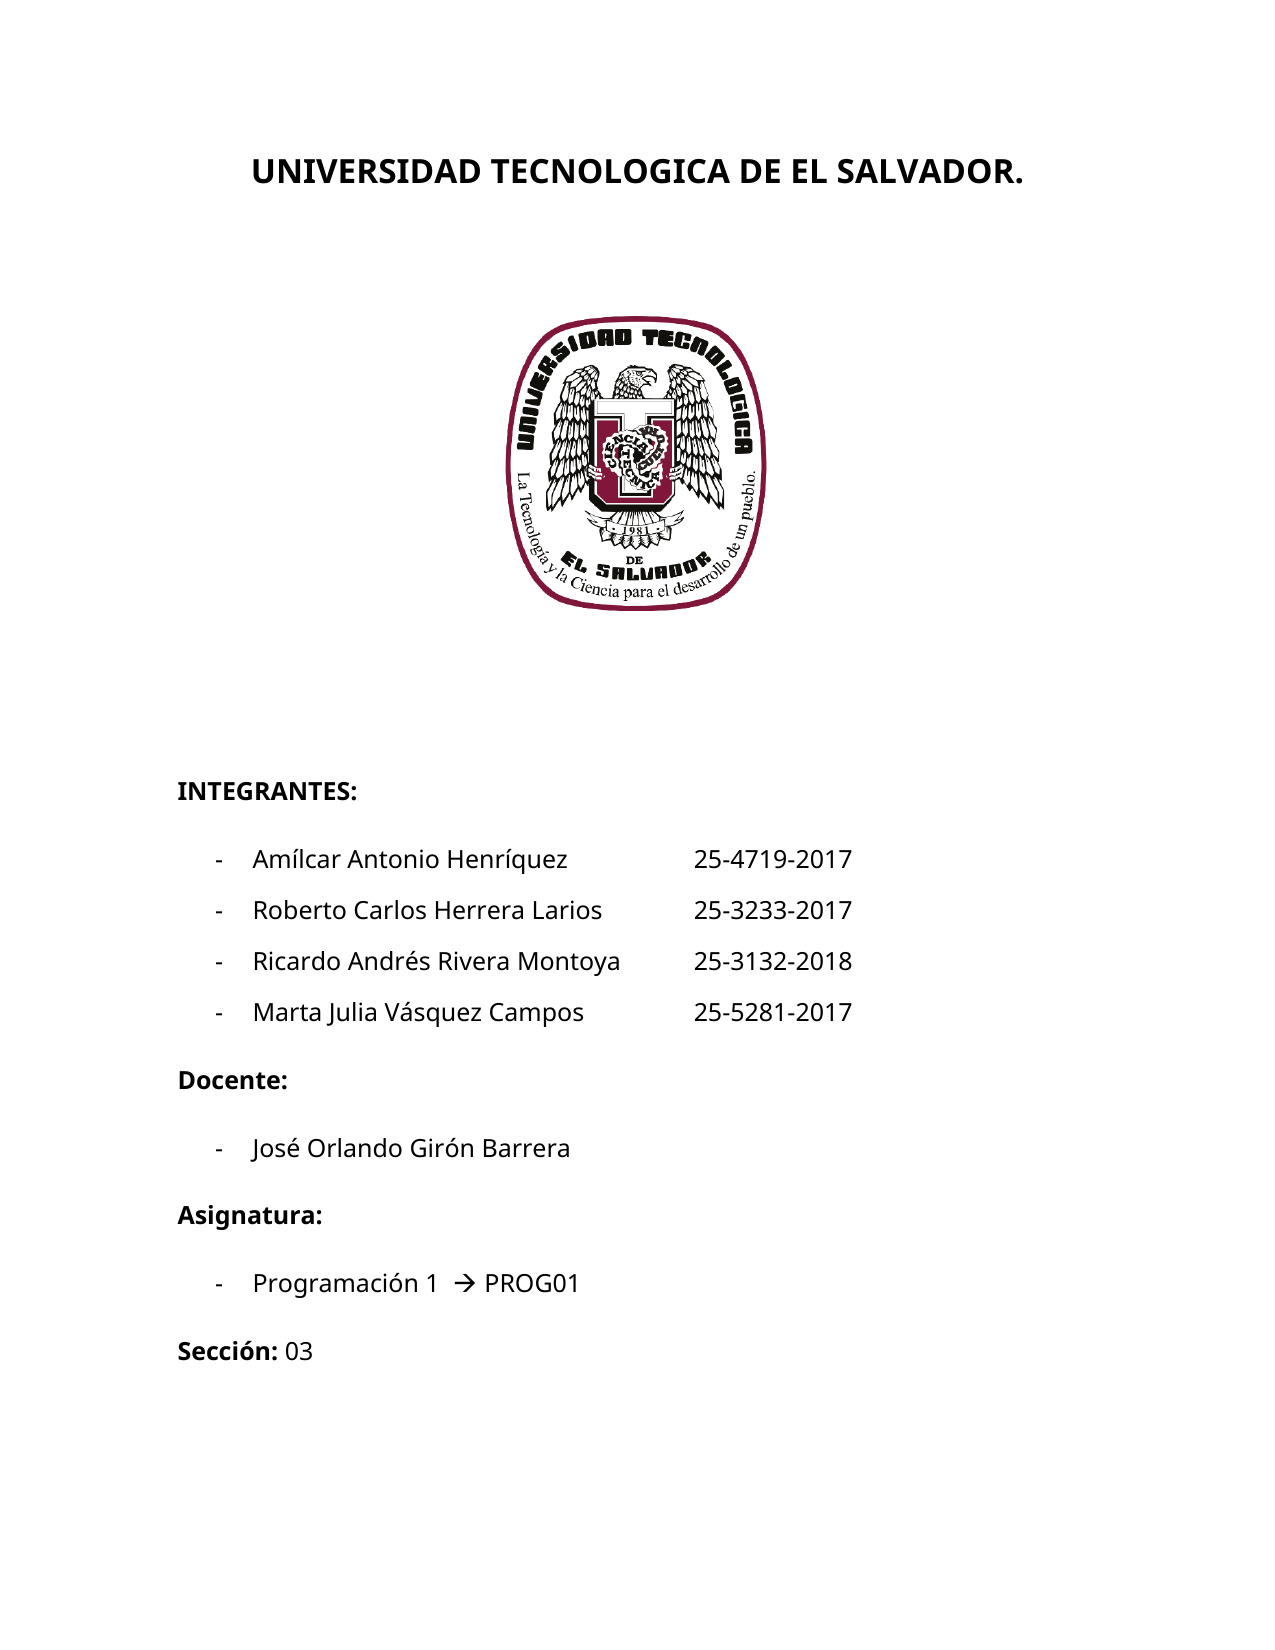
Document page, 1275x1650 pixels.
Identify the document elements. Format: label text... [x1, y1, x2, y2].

list Programación 1 PROG01 [215, 1266, 1098, 1300]
list Amílcar Antonio Henríquez 25-4719-2017 [215, 842, 1098, 876]
list Marta Julia Vásquez Campos 25-5281-2017 [215, 995, 1098, 1029]
list Roberto Carlos Herrera Larios 25-3233-2017 [215, 893, 1098, 927]
list Ricardo Andrés Rivera Montoya 25-3132-2018 [215, 944, 1098, 978]
picture [475, 301, 800, 626]
text UNIVERSIDAD TECNOLOGICA DE EL SALVADOR. [177, 148, 1098, 193]
list José Orlando Girón Barrera [215, 1130, 1098, 1164]
text Docente: [177, 1063, 1098, 1097]
text Sección: 03 [177, 1333, 1098, 1367]
text INTEGRANTES: [177, 774, 1098, 808]
text Asignatura: [177, 1198, 1098, 1232]
